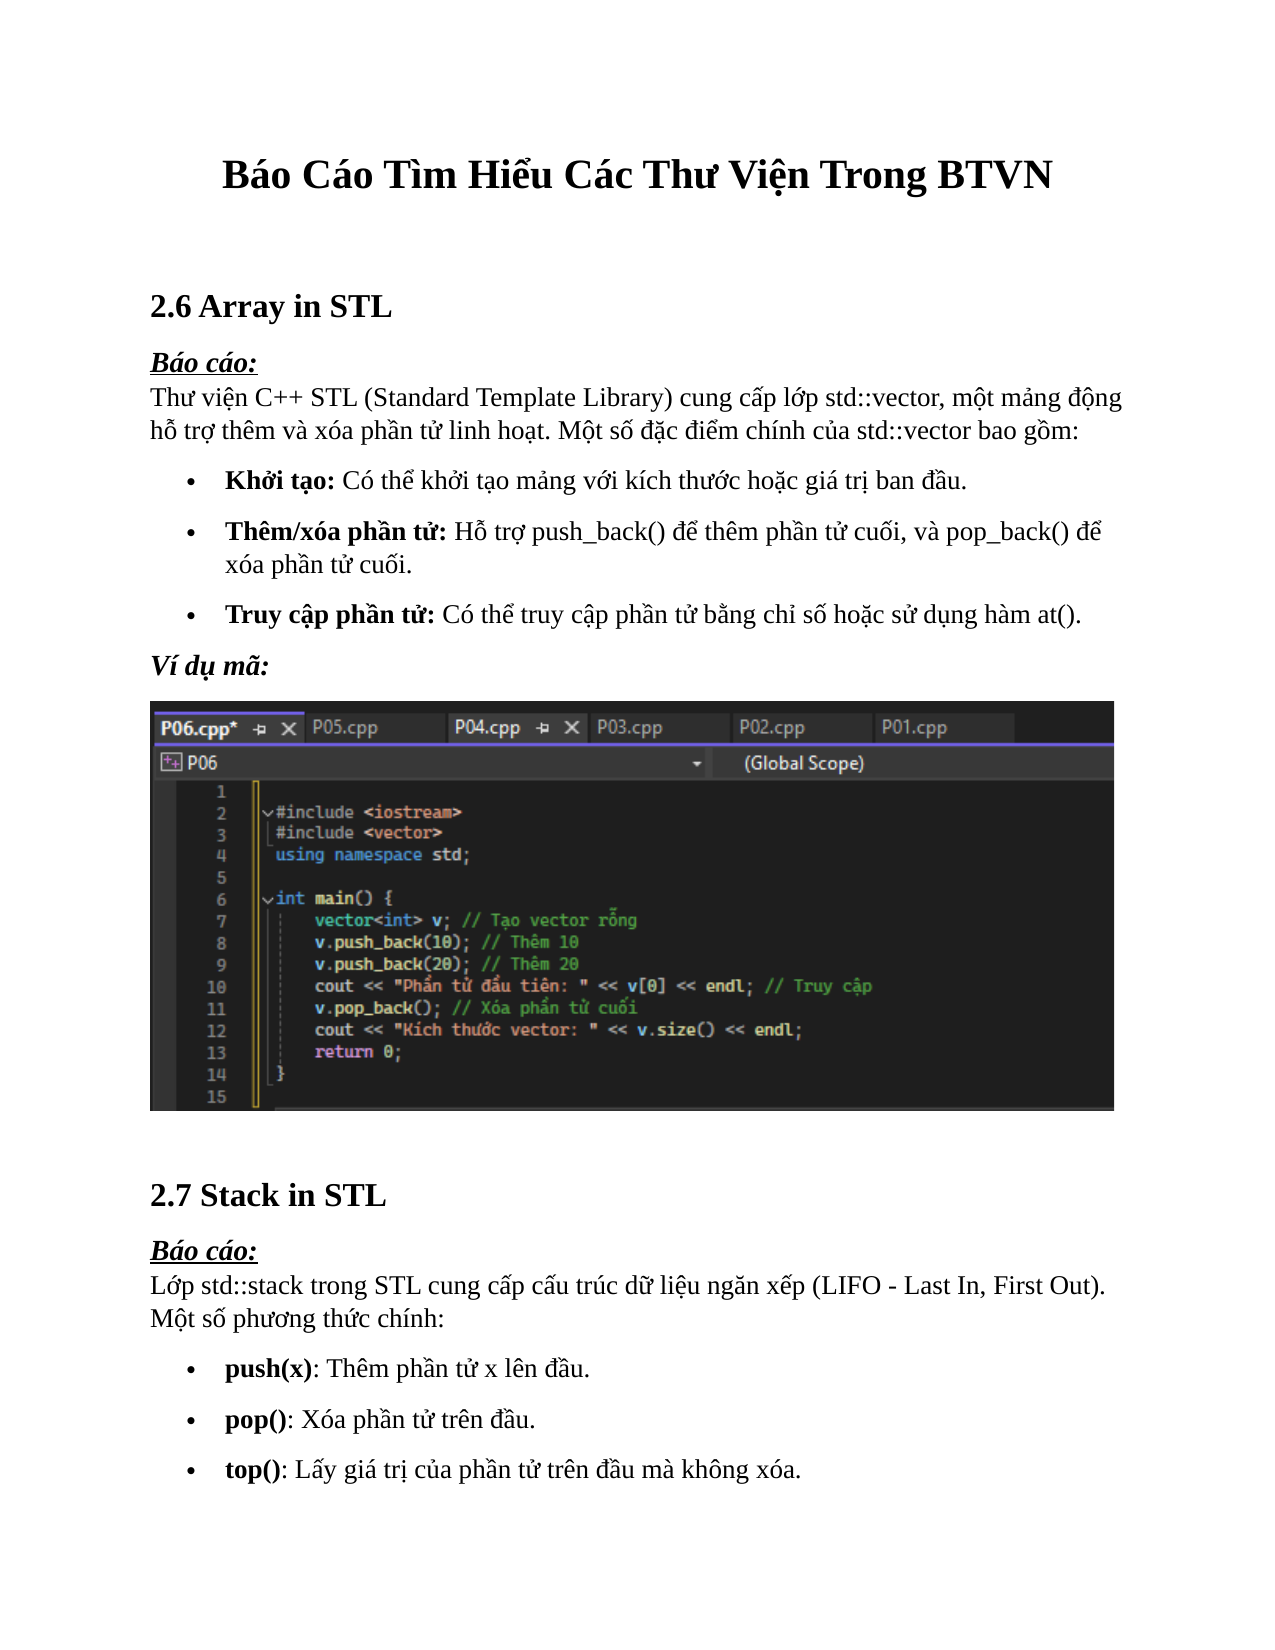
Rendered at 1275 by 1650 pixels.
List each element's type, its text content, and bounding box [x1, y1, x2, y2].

list Khởi tạo: Có thể khởi tạo mảng với kích thước hoặc giá trị ban đầu. [187, 464, 1125, 496]
text Báo cáo: Thư viện C++ STL (Standard Template Library) cung cấp lớp std::vector, một mảng động hỗ trợ thêm và xóa phần tử linh hoạt. Một số đặc điểm chính của std::vector bao gồm: [150, 345, 1125, 445]
text Ví dụ mã: [150, 648, 1125, 682]
text 2.6 Array in STL [150, 287, 1125, 325]
list top(): Lấy giá trị của phần tử trên đầu mà không xóa. [187, 1453, 1125, 1484]
text Báo Cáo Tìm Hiểu Các Thư Viện Trong BTVN [150, 150, 1125, 198]
list push(x): Thêm phần tử x lên đầu. [187, 1352, 1125, 1384]
list Truy cập phần tử: Có thể truy cập phần tử bằng chỉ số hoặc sử dụng hàm at(). [187, 598, 1125, 629]
list Thêm/xóa phần tử: Hỗ trợ push_back() để thêm phần tử cuối, và pop_back() để xóa phần tử cuối. [187, 514, 1125, 579]
list pop(): Xóa phần tử trên đầu. [187, 1403, 1125, 1434]
picture [150, 701, 1115, 1111]
text 2.7 Stack in STL [150, 1175, 1125, 1213]
text Báo cáo: Lớp std::stack trong STL cung cấp cấu trúc dữ liệu ngăn xếp (LIFO - Last In, First Out). Một số phương thức chính: [150, 1233, 1125, 1333]
